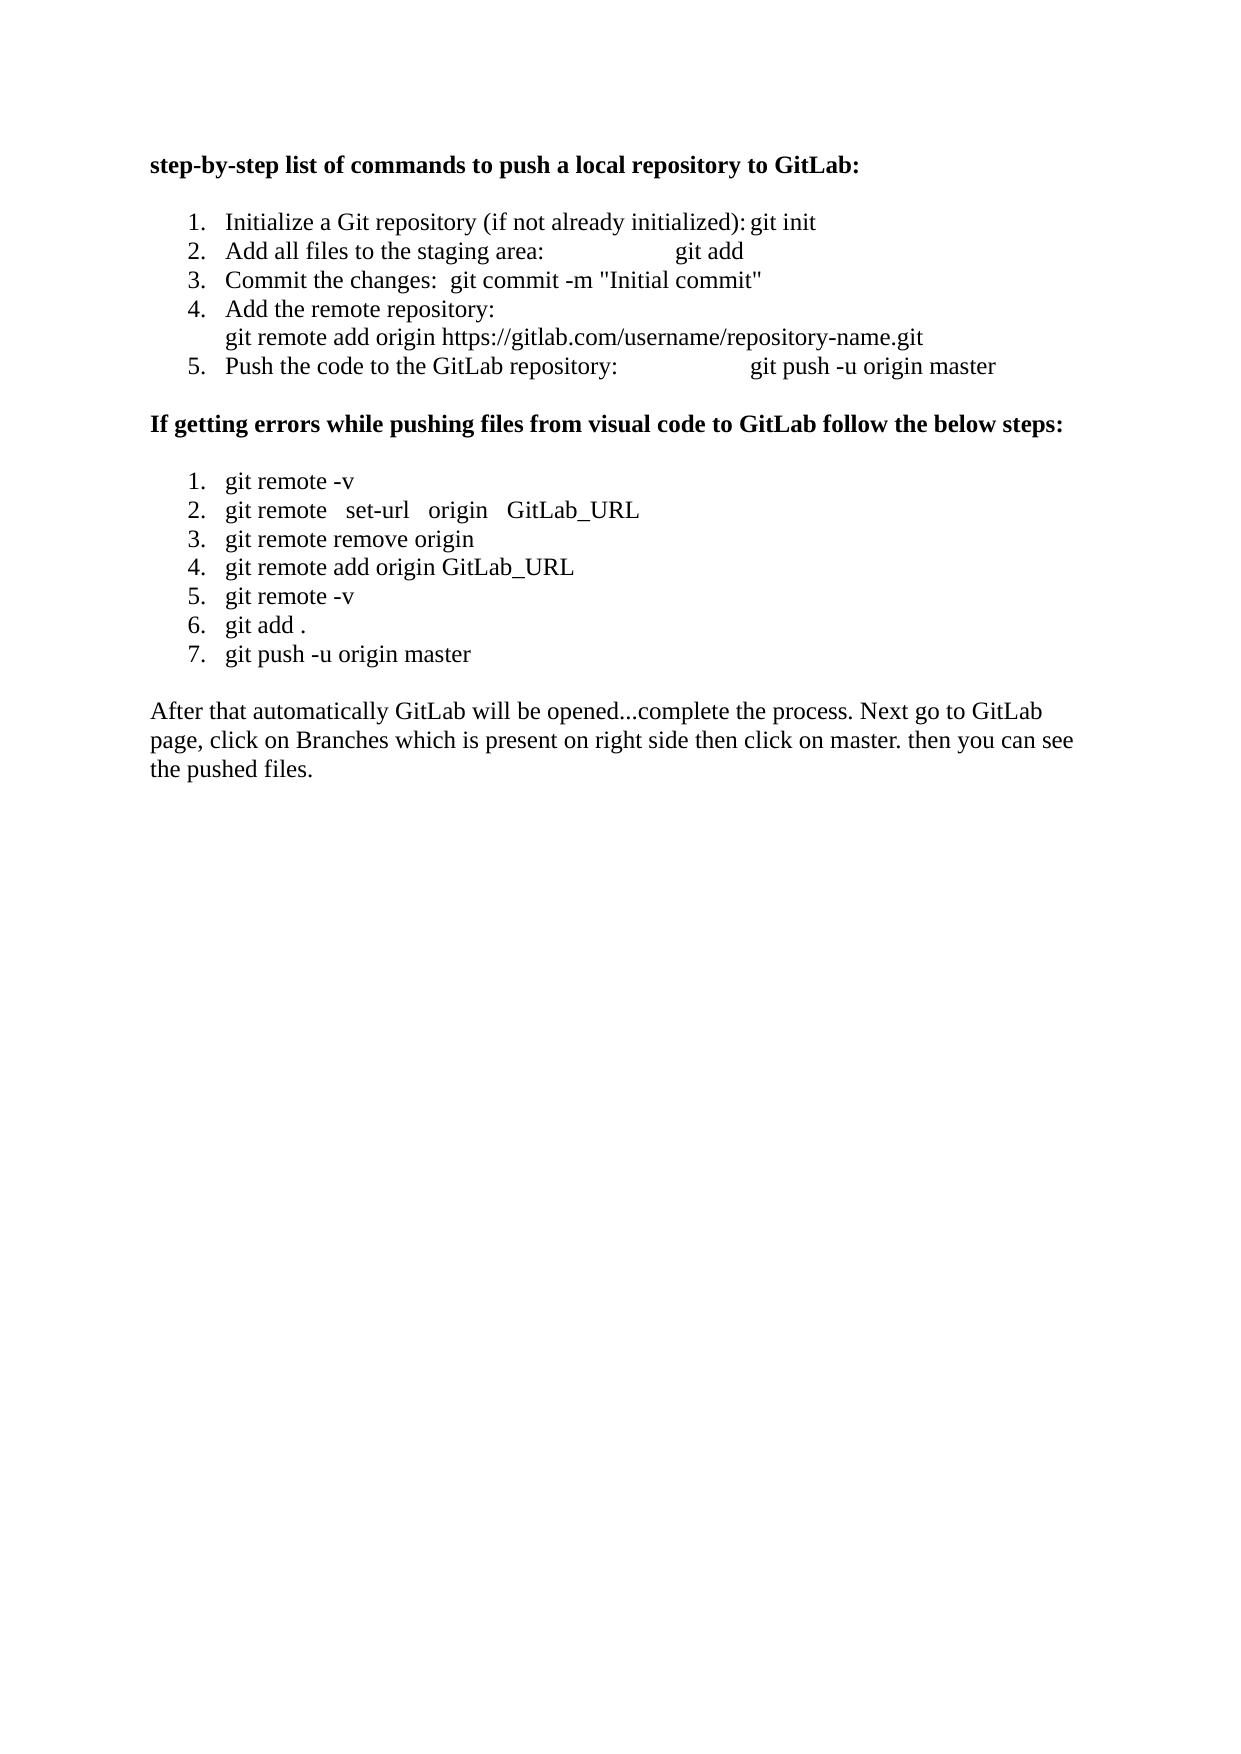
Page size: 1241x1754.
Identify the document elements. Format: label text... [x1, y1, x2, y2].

list Add all files to the staging area: git add [187, 236, 1090, 265]
list git remote add origin https://gitlab.com/username/repository-name.git [225, 322, 1090, 351]
list git remote set-url origin GitLab_URL [187, 495, 1090, 524]
list git remote -v [187, 581, 1090, 610]
list git push -u origin master [187, 639, 1090, 667]
list Commit the changes: git commit -m "Initial commit" [187, 265, 1090, 294]
list git remote remove origin [187, 524, 1090, 552]
text If getting errors while pushing files from visual code to GitLab follow the below steps: [150, 409, 1090, 437]
text step-by-step list of commands to push a local repository to GitLab: [150, 150, 1090, 179]
list git remote add origin GitLab_URL [187, 552, 1090, 581]
list git add . [187, 610, 1090, 639]
text After that automatically GitLab will be opened...complete the process. Next go to GitLab page, click on Branches which is present on right side then click on master. then you can see the pushed files. [150, 696, 1090, 782]
list Push the code to the GitLab repository: git push -u origin master [187, 351, 1090, 380]
list Add the remote repository: [187, 294, 1090, 322]
list Initialize a Git repository (if not already initialized): git init [187, 207, 1090, 236]
list git remote -v [187, 466, 1090, 495]
